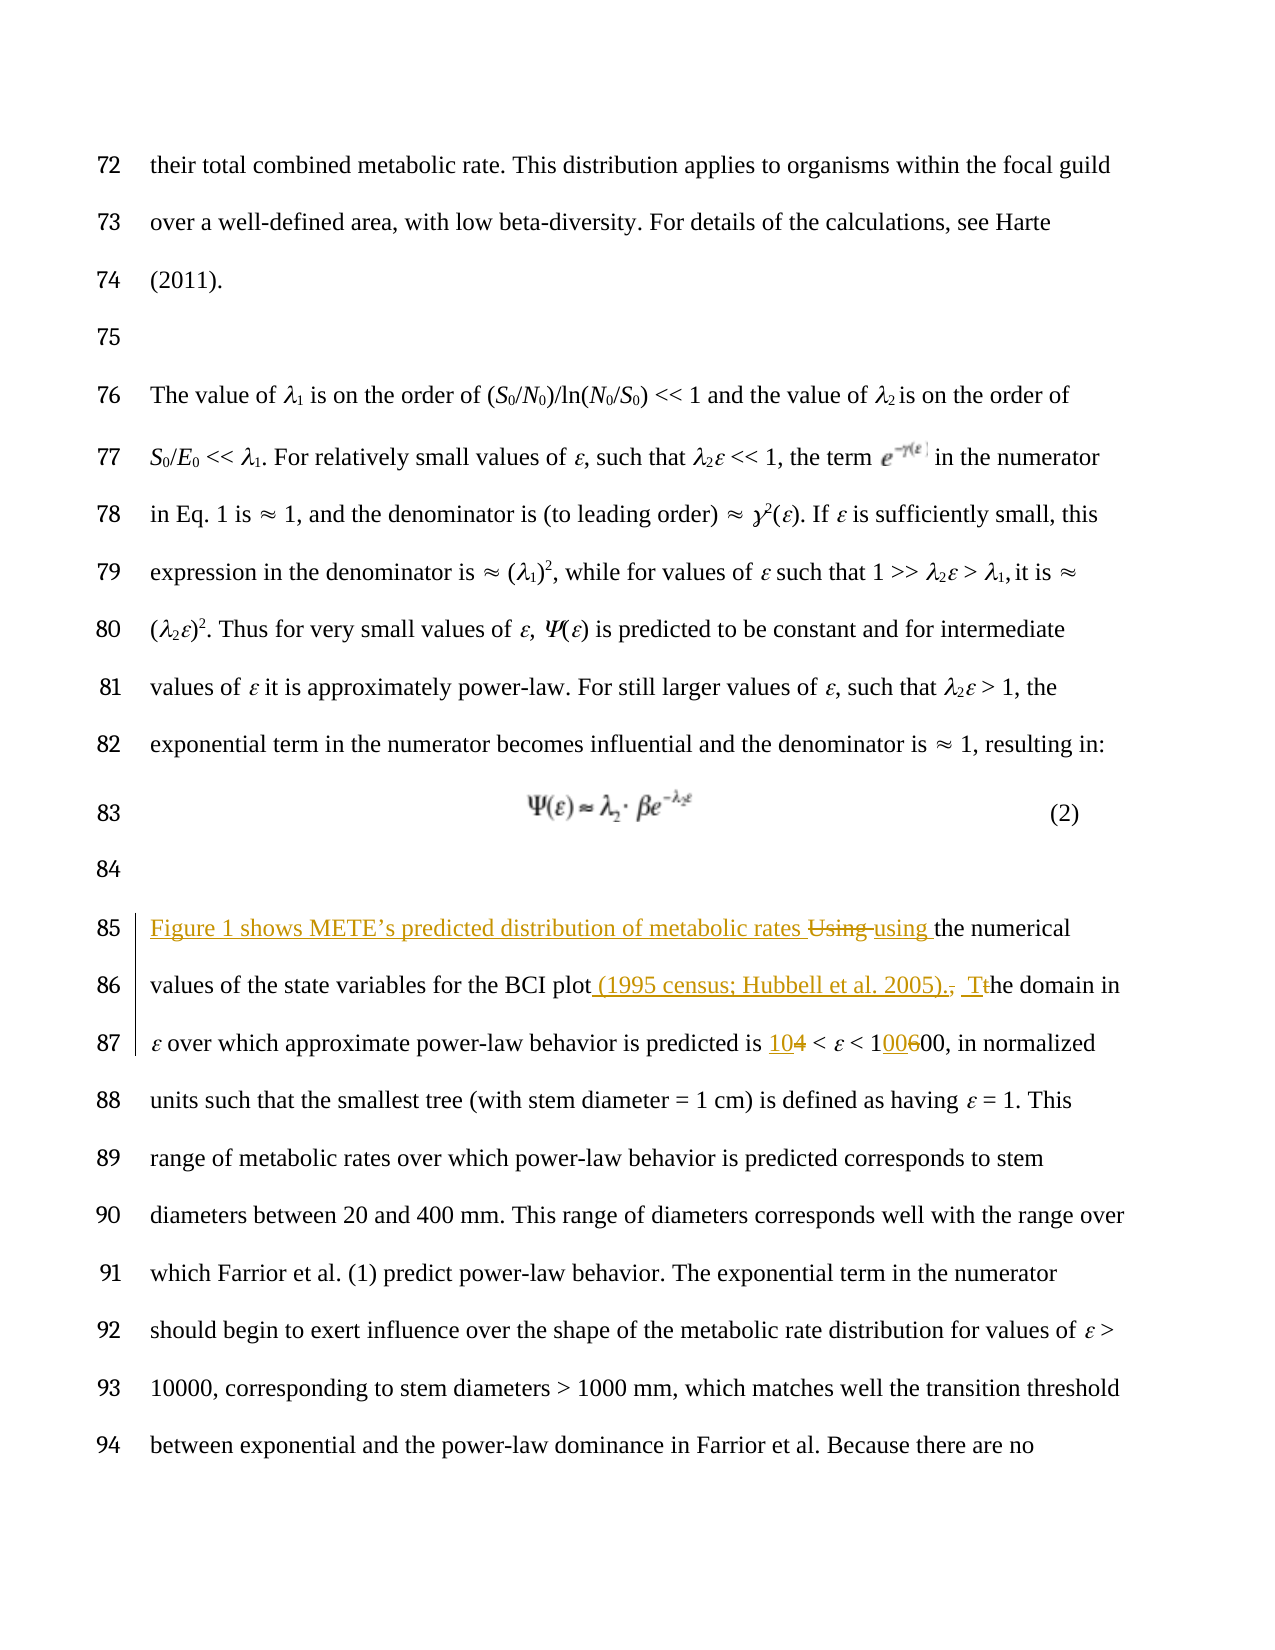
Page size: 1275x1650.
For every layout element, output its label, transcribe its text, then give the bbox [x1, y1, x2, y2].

text (2) [450, 787, 1125, 826]
text The value of 1 is on the order of (S0/N0)/ln(N0/S0) << 1 and the value of 2 is on the order of S0/E0 << 1. For relatively small values of , such that 2 << 1, the term in the numerator in Eq. 1 is 1, and the denominator is (to leading order) 2(). If is sufficiently small, this expression in the denominator is (1)2, while for values of such that 1 >> 2 > 1, it is (2)2. Thus for very small values of , () is predicted to be constant and for intermediate values of it is approximately power-law. For still larger values of , such that 2 > 1, the exponential term in the numerator becomes influential and the denominator is 1, resulting in: [150, 380, 1125, 758]
